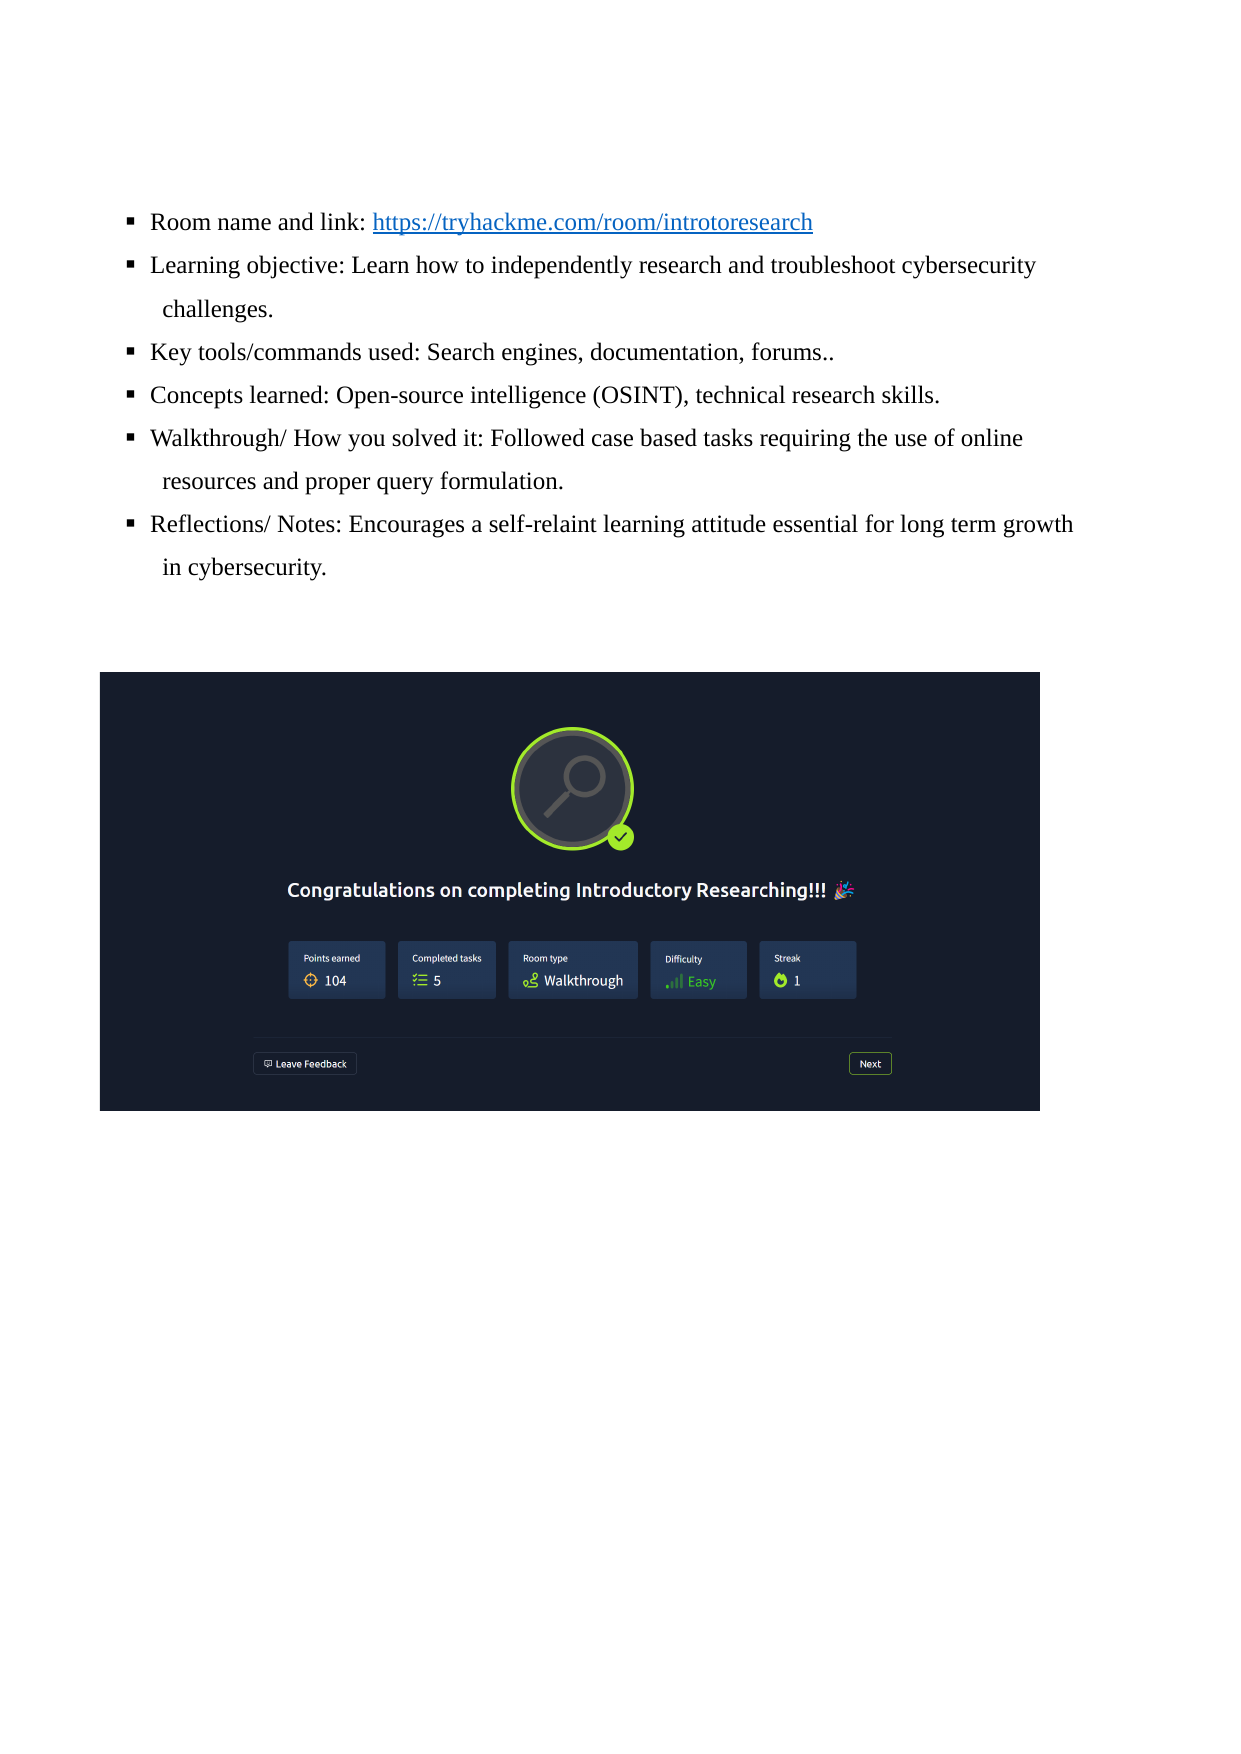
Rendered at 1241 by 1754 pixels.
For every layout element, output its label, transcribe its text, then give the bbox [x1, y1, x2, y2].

list Walkthrough/ How you solved it: Followed case based tasks requiring the use of online resources and proper query formulation. [124, 423, 1090, 495]
list Reflections/ Notes: Encourages a self-relaint learning attitude essential for long term growth in cybersecurity. [124, 509, 1090, 581]
list Concepts learned: Open-source intelligence (OSINT), technical research skills. [124, 380, 1090, 409]
list Room name and link: https://tryhackme.com/room/introtoresearch [124, 207, 1090, 236]
list Learning objective: Learn how to independently research and troubleshoot cybersecurity challenges. [124, 251, 1090, 322]
list Key tools/commands used: Search engines, documentation, forums.. [124, 337, 1090, 366]
picture [99, 672, 1040, 1111]
